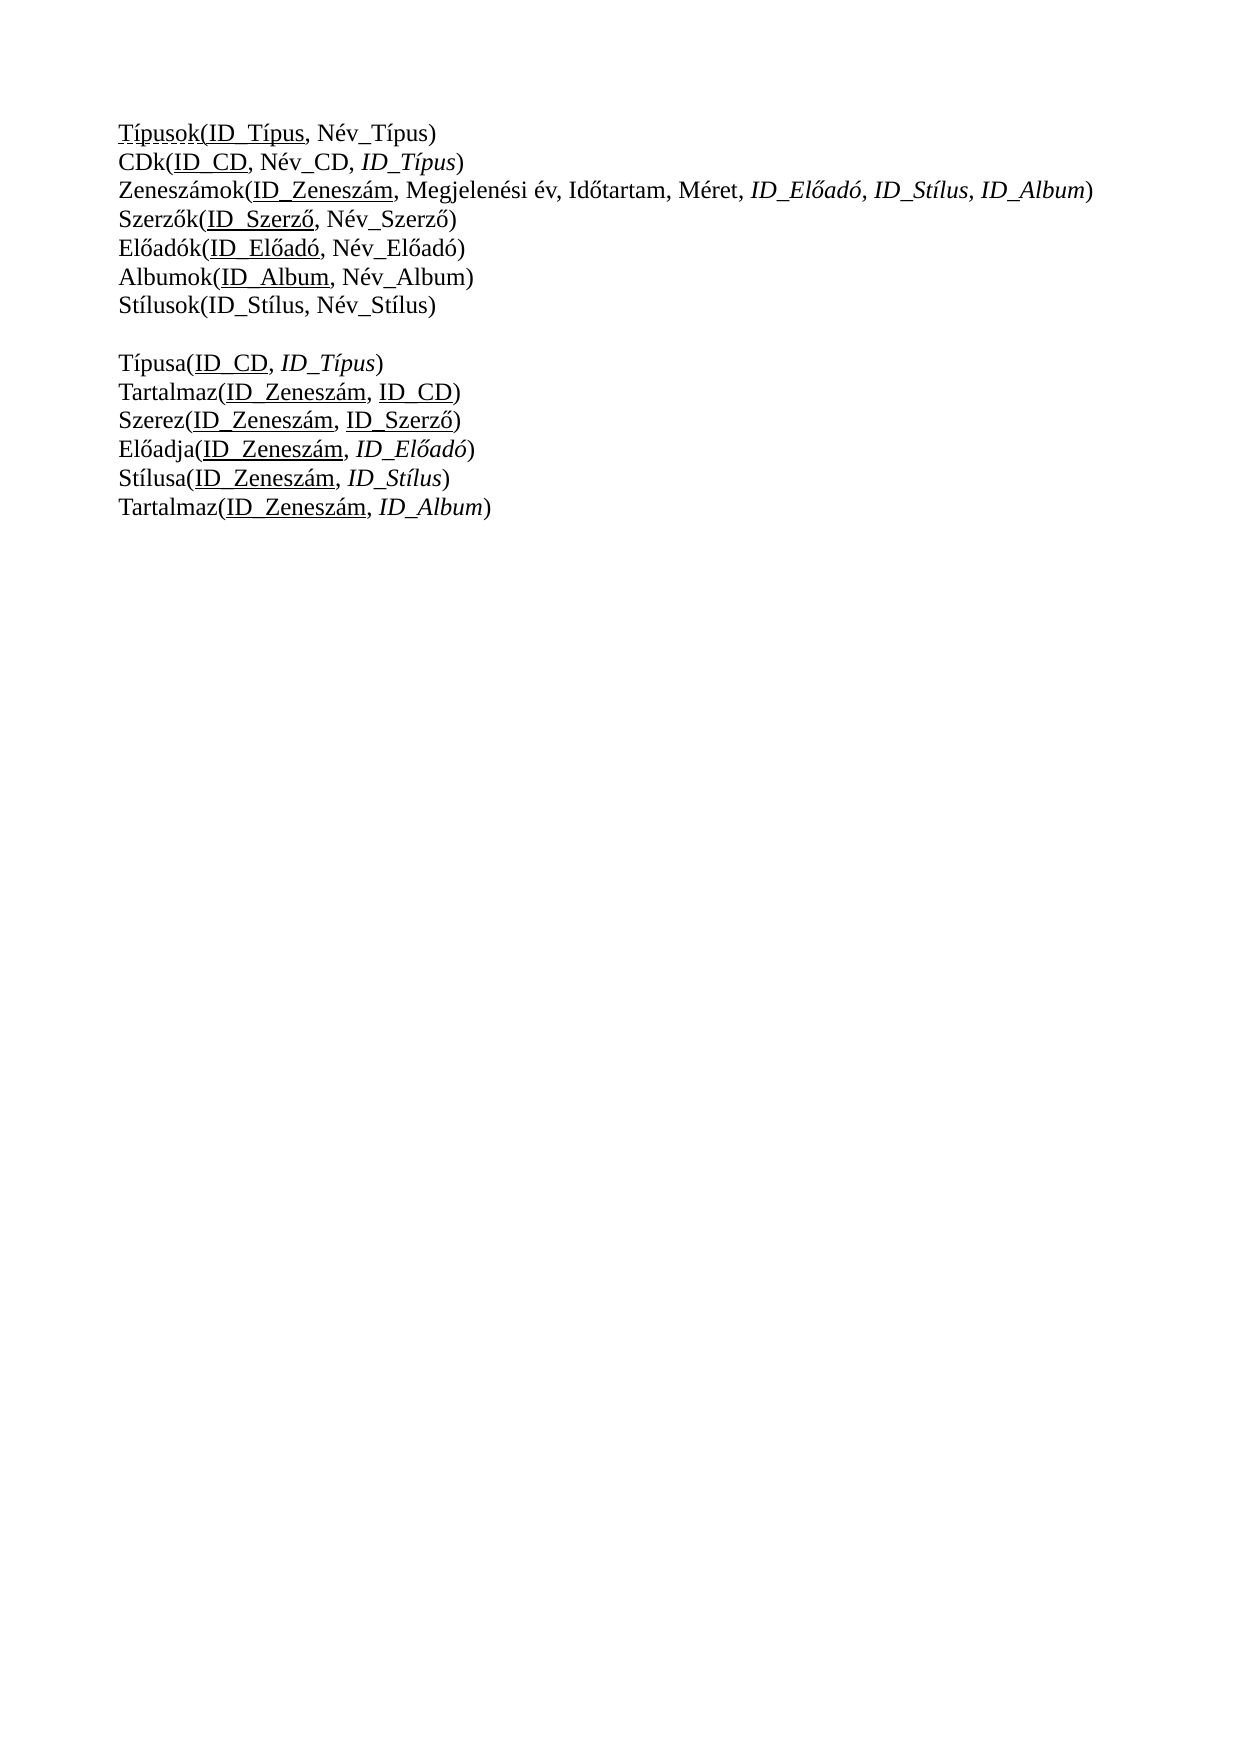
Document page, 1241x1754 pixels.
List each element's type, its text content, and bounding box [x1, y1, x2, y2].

text Szerez(ID_Zeneszám, ID_Szerző) [118, 406, 1122, 434]
text Típusa(ID_CD, ID_Típus) [118, 348, 1122, 377]
text CDk(ID_CD, Név_CD, ID_Típus) [118, 147, 1122, 176]
text Előadók(ID_Előadó, Név_Előadó) [118, 233, 1122, 262]
text Stílusa(ID_Zeneszám, ID_Stílus) [118, 463, 1122, 492]
text Tartalmaz(ID_Zeneszám, ID_Album) [118, 492, 1122, 521]
text Zeneszámok(ID_Zeneszám, Megjelenési év, Időtartam, Méret, ID_Előadó, ID_Stílus, ID_Album) [118, 176, 1122, 204]
text Szerzők(ID_Szerző, Név_Szerző) [118, 204, 1122, 233]
text Típusok(ID_Típus, Név_Típus) [118, 118, 1122, 147]
text Előadja(ID_Zeneszám, ID_Előadó) [118, 434, 1122, 463]
text Tartalmaz(ID_Zeneszám, ID_CD) [118, 377, 1122, 406]
text Albumok(ID_Album, Név_Album) [118, 262, 1122, 291]
text Stílusok(ID_Stílus, Név_Stílus) [118, 291, 1122, 319]
